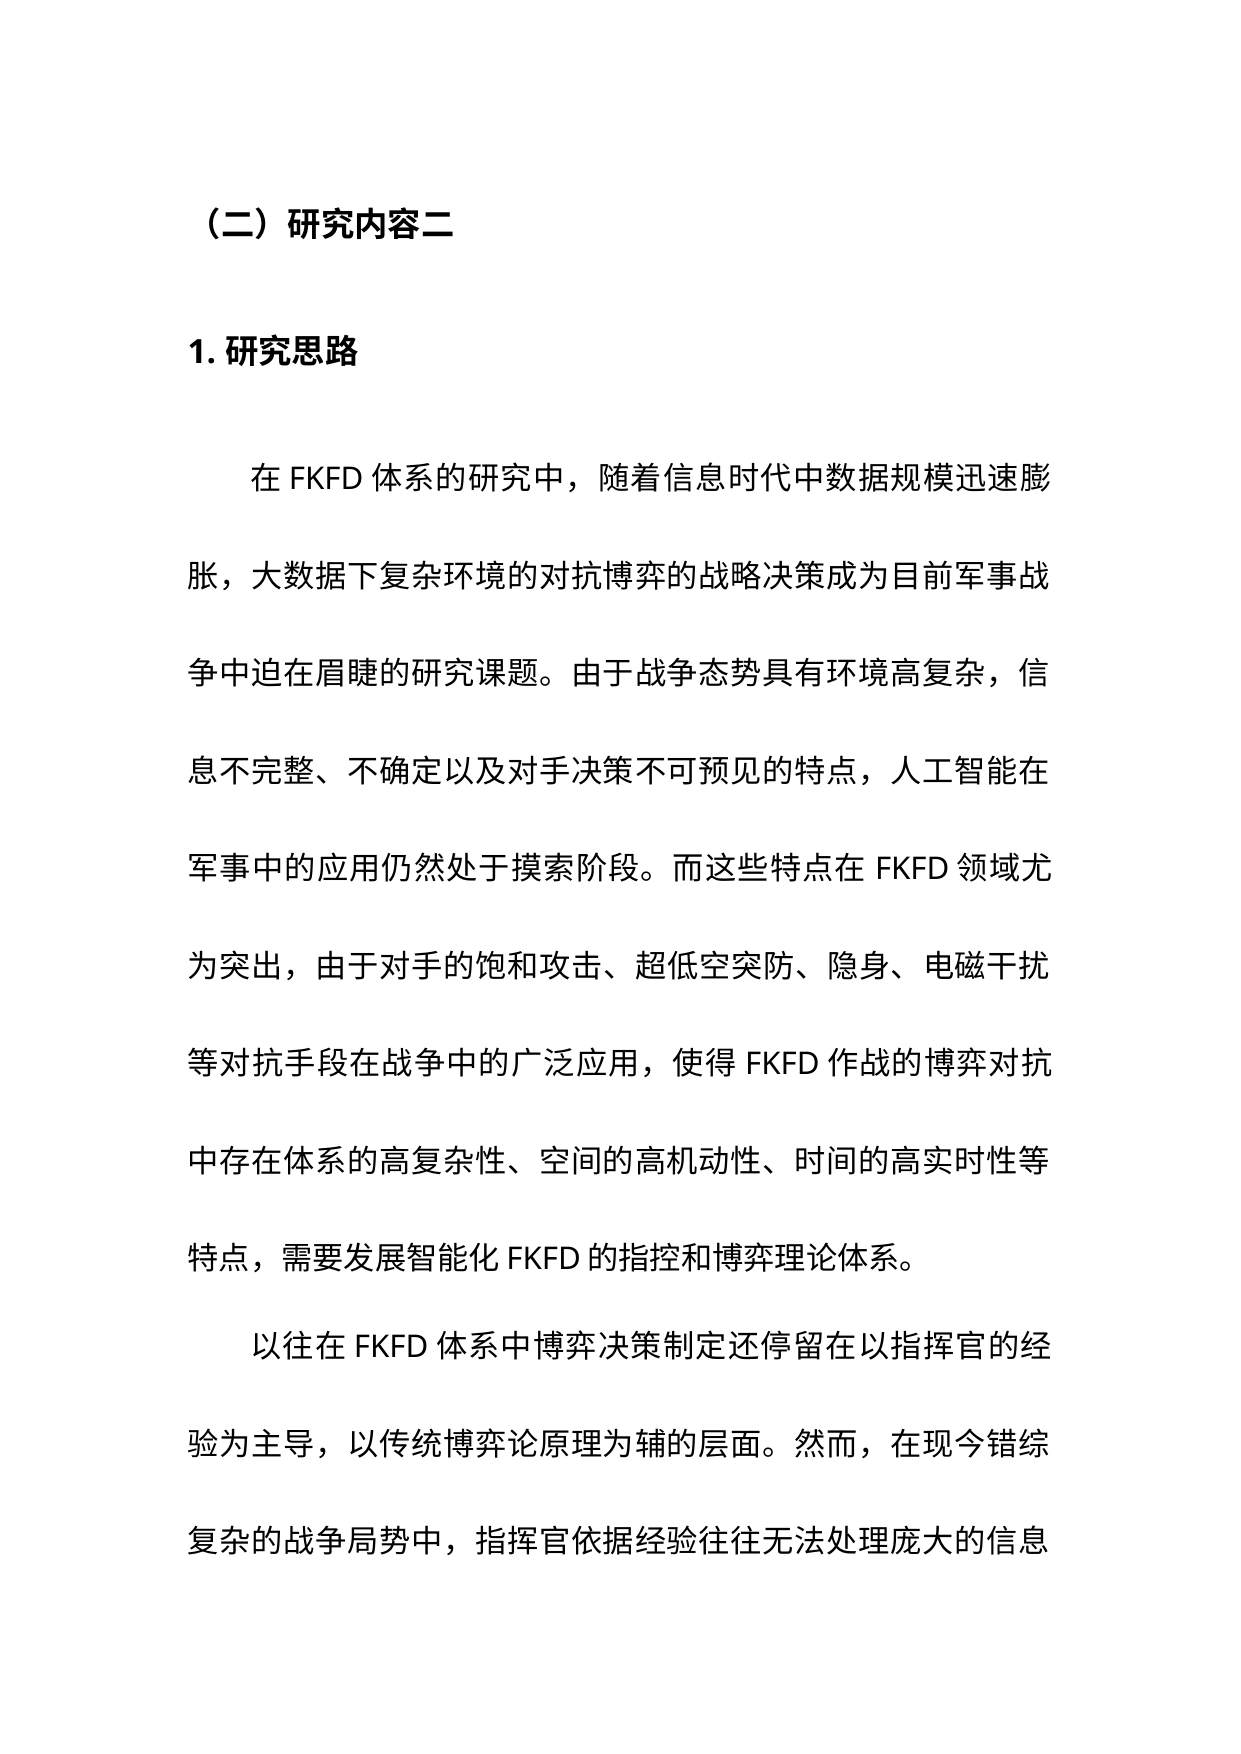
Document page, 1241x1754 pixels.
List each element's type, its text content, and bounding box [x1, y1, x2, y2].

subtitle （二）研究内容二 [187, 189, 1053, 254]
text 在FKFD体系的研究中，随着信息时代中数据规模迅速膨胀，大数据下复杂环境的对抗博弈的战略决策成为目前军事战争中迫在眉睫的研究课题。由于战争态势具有环境高复杂，信息不完整、不确定以及对手决策不可预见的特点，人工智能在军事中的应用仍然处于摸索阶段。而这些特点在FKFD领域尤为突出，由于对手的饱和攻击、超低空突防、隐身、电磁干扰等对抗手段在战争中的广泛应用，使得FKFD作战的博弈对抗中存在体系的高复杂性、空间的高机动性、时间的高实时性等特点，需要发展智能化FKFD的指控和博弈理论体系。 [187, 444, 1053, 1289]
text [187, 1311, 1053, 1571]
subtitle 1. 研究思路 [187, 316, 1053, 381]
